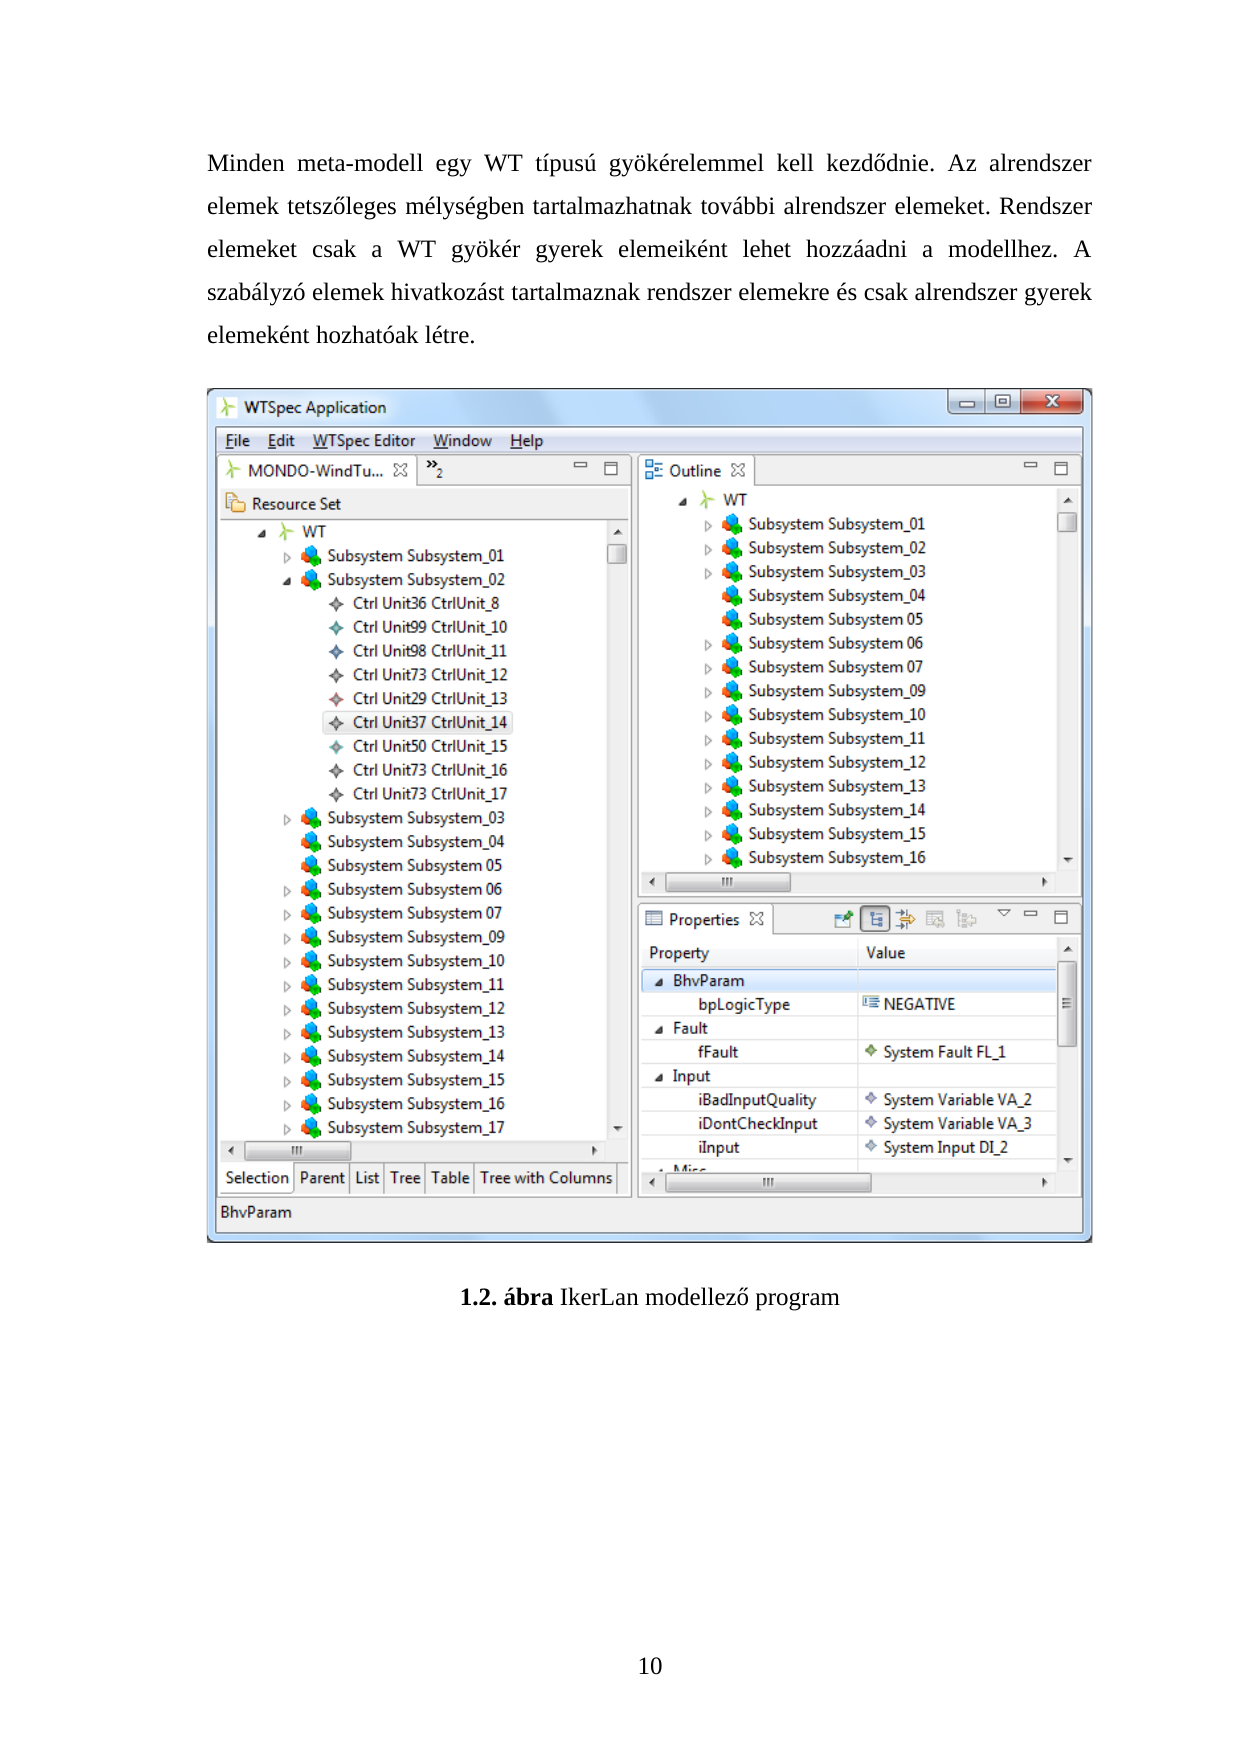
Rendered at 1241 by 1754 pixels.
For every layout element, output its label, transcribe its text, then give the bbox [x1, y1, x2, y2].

text Minden meta-modell egy WT típusú gyökérelemmel kell kezdődnie. Az alrendszer elemek tetszőleges mélységben tartalmazhatnak további alrendszer elemeket. Rendszer elemeket csak a WT gyökér gyerek elemeiként lehet hozzáadni a modellhez. A szabályzó elemek hivatkozást tartalmaznak rendszer elemekre és csak alrendszer gyerek elemeként hozhatóak létre. [207, 148, 1092, 349]
text 1.2. ábra IkerLan modellező program [207, 1282, 1092, 1310]
picture [206, 388, 1093, 1243]
